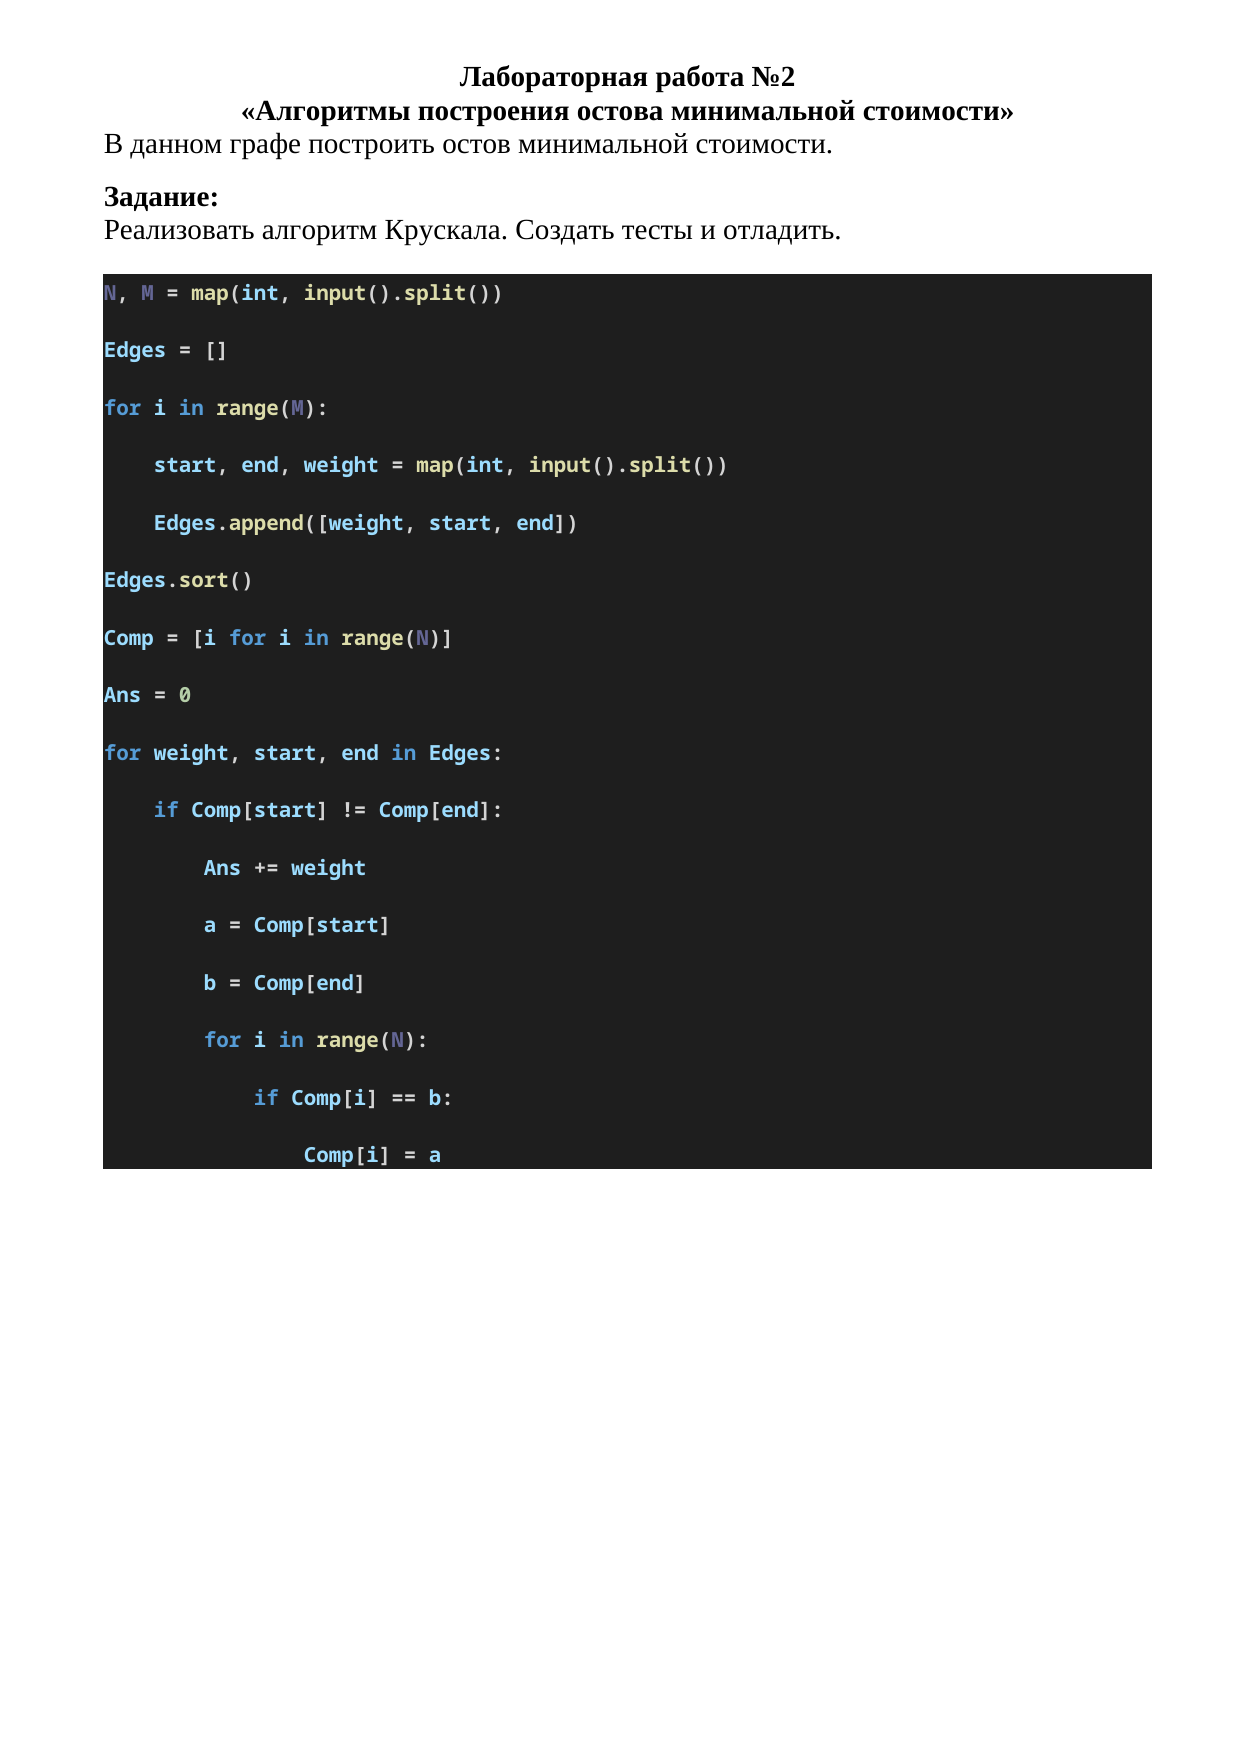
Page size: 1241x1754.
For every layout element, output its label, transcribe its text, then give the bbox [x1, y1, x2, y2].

text a = Comp[start] [103, 906, 1152, 939]
text «Алгоритмы построения остова минимальной стоимости» [103, 93, 1152, 126]
text for i in range(M): [103, 389, 1152, 421]
text Задание: [103, 179, 1152, 212]
text N, M = map(int, input().split()) [103, 274, 1152, 306]
text Edges.append([weight, start, end]) [103, 504, 1152, 536]
text Edges = [] [103, 331, 1152, 364]
text Comp[i] = a [103, 1136, 1152, 1169]
text for i in range(N): [103, 1021, 1152, 1054]
text Comp = [i for i in range(N)] [103, 619, 1152, 651]
text Реализовать алгоритм Крускала. Создать тесты и отладить. [103, 212, 1152, 246]
text В данном графе построить остов минимальной стоимости. [103, 126, 1152, 160]
text if Comp[start] != Comp[end]: [103, 791, 1152, 824]
text b = Comp[end] [103, 964, 1152, 996]
text Лабораторная работа №2 [103, 59, 1152, 93]
text Ans = 0 [103, 676, 1152, 709]
text if Comp[i] == b: [103, 1079, 1152, 1111]
text Edges.sort() [103, 561, 1152, 594]
text for weight, start, end in Edges: [103, 734, 1152, 766]
text start, end, weight = map(int, input().split()) [103, 446, 1152, 479]
text Ans += weight [103, 849, 1152, 881]
